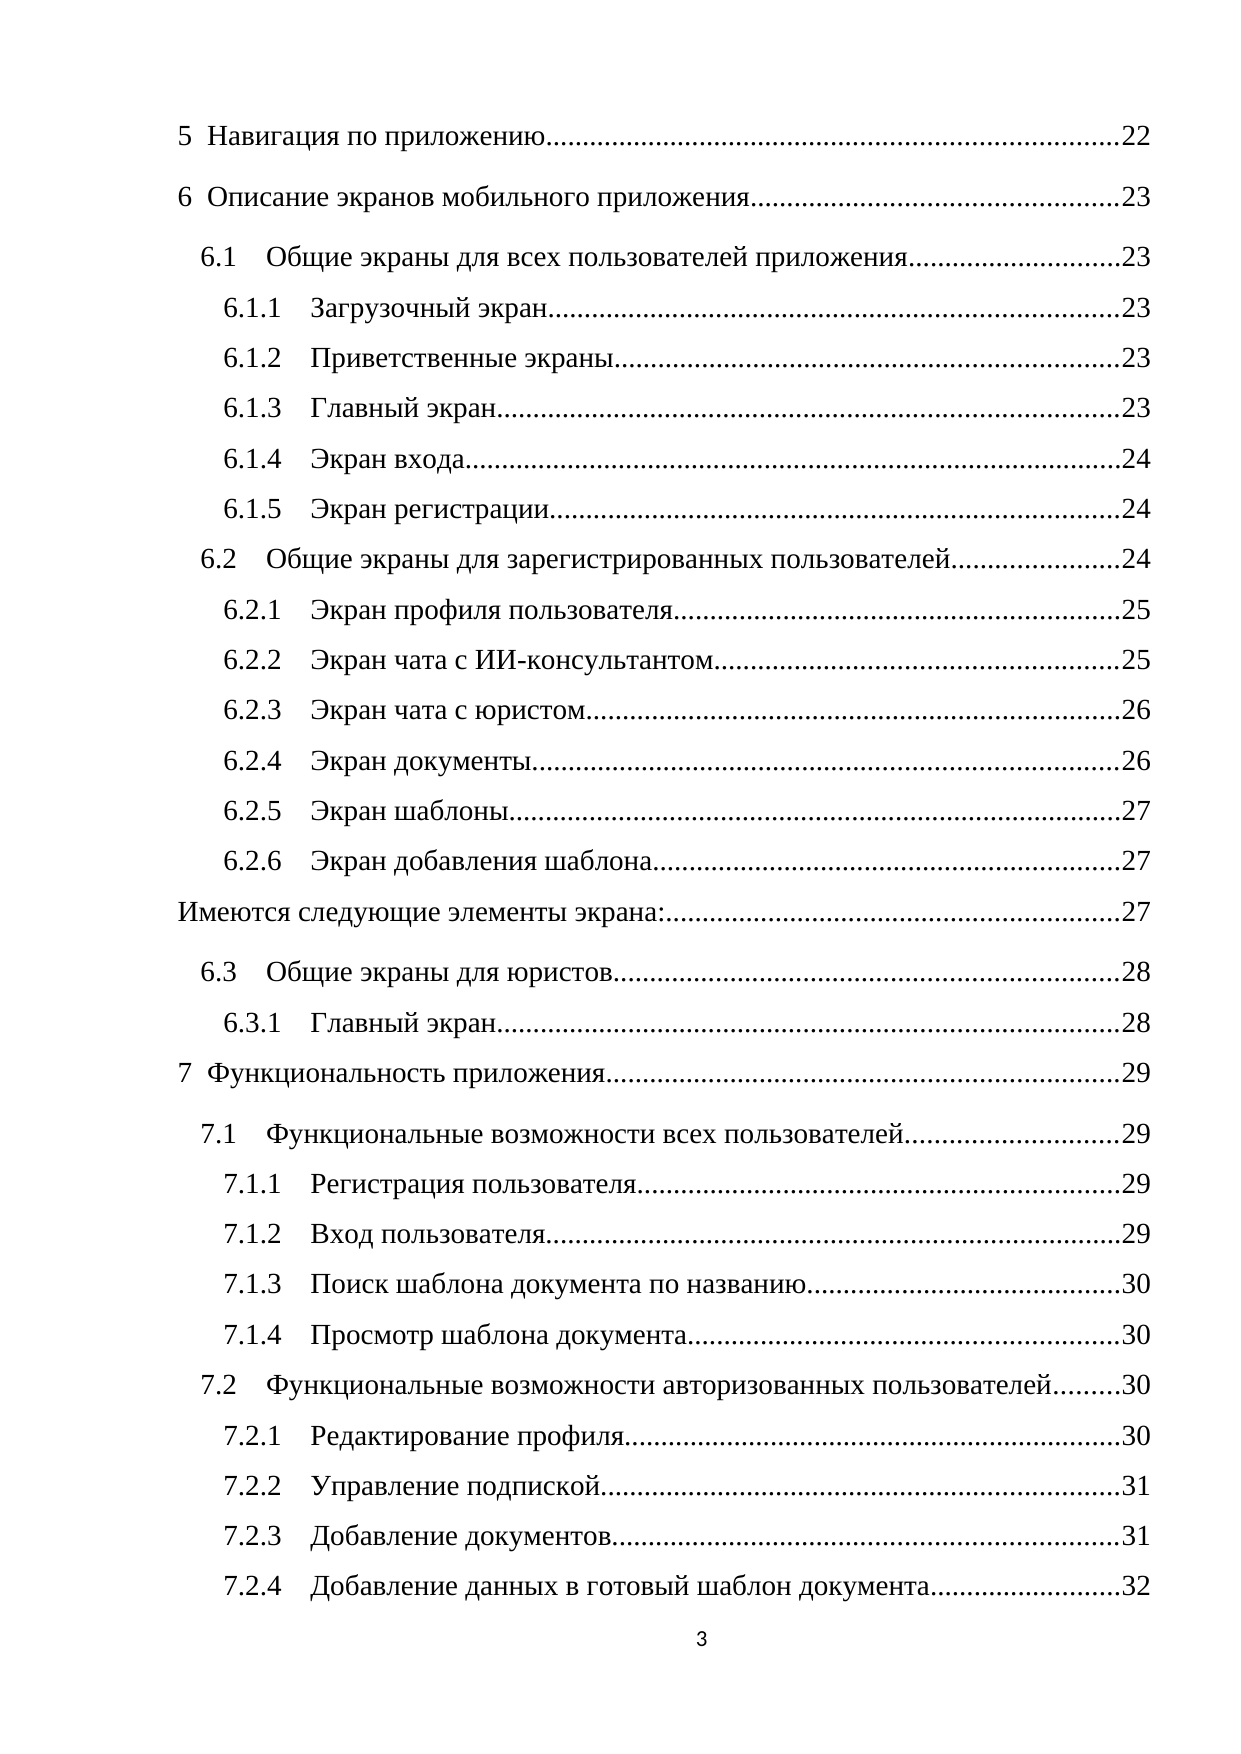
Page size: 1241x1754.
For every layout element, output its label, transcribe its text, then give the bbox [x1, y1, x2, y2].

text 6.1.3 Главный экран 23 [223, 391, 1152, 424]
text 7.2 Функциональные возможности авторизованных пользователей 30 [200, 1367, 1152, 1401]
text 7.1.3 Поиск шаблона документа по названию 30 [223, 1267, 1152, 1300]
text 6.2.6 Экран добавления шаблона 27 [223, 843, 1152, 877]
text 6.1 Общие экраны для всех пользователей приложения 23 [200, 239, 1152, 273]
text 7.2.2 Управление подпиской 31 [223, 1468, 1152, 1501]
text 6.1.4 Экран входа 24 [223, 441, 1152, 474]
text 7.2.4 Добавление данных в готовый шаблон документа 32 [223, 1568, 1152, 1602]
text 7.2.1 Редактирование профиля 30 [223, 1418, 1152, 1451]
text 7.1.1 Регистрация пользователя 29 [223, 1166, 1152, 1199]
text 6.2.4 Экран документы 26 [223, 743, 1152, 776]
text 6.3 Общие экраны для юристов 28 [200, 954, 1152, 988]
text 6.2.1 Экран профиля пользователя 25 [223, 592, 1152, 625]
text 5 Навигация по приложению 22 [177, 118, 1152, 152]
text 6.2 Общие экраны для зарегистрированных пользователей 24 [200, 541, 1152, 575]
text 7 Функциональность приложения 29 [177, 1055, 1152, 1088]
text 6.3.1 Главный экран 28 [223, 1005, 1152, 1038]
text 7.1 Функциональные возможности всех пользователей 29 [200, 1116, 1152, 1149]
text 7.1.4 Просмотр шаблона документа 30 [223, 1317, 1152, 1351]
text Имеются следующие элементы экрана: 27 [177, 894, 1152, 927]
text 6.2.5 Экран шаблоны 27 [223, 793, 1152, 827]
text 6.2.2 Экран чата с ИИ-консультантом 25 [223, 642, 1152, 676]
text 6.1.2 Приветственные экраны 23 [223, 340, 1152, 374]
text 7.2.3 Добавление документов 31 [223, 1518, 1152, 1552]
text 6.1.1 Загрузочный экран 23 [223, 290, 1152, 323]
text 6.1.5 Экран регистрации 24 [223, 491, 1152, 525]
text 7.1.2 Вход пользователя 29 [223, 1216, 1152, 1250]
text 6 Описание экранов мобильного приложения 23 [177, 179, 1152, 212]
text 6.2.3 Экран чата с юристом 26 [223, 692, 1152, 726]
